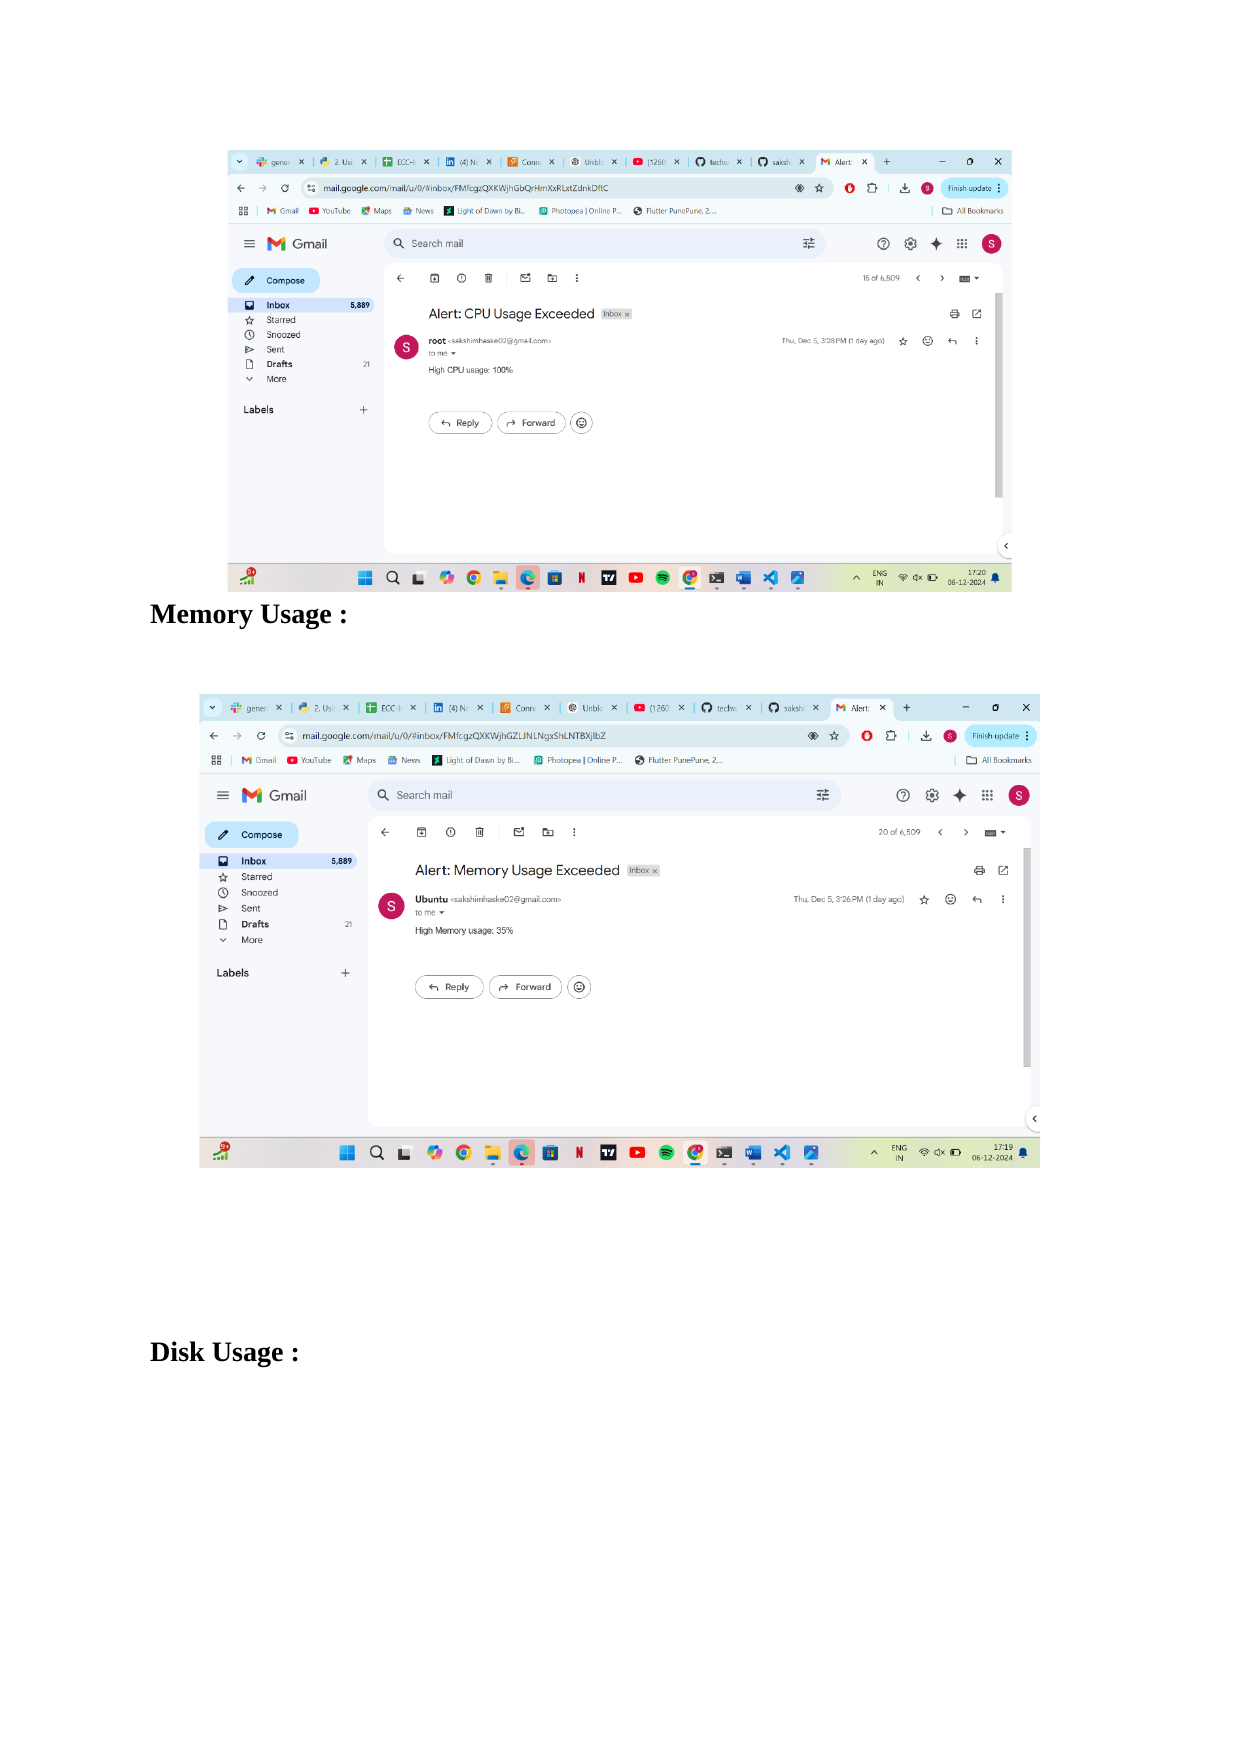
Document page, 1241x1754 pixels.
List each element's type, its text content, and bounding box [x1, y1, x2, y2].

picture [199, 694, 1040, 1168]
picture [227, 150, 1012, 592]
